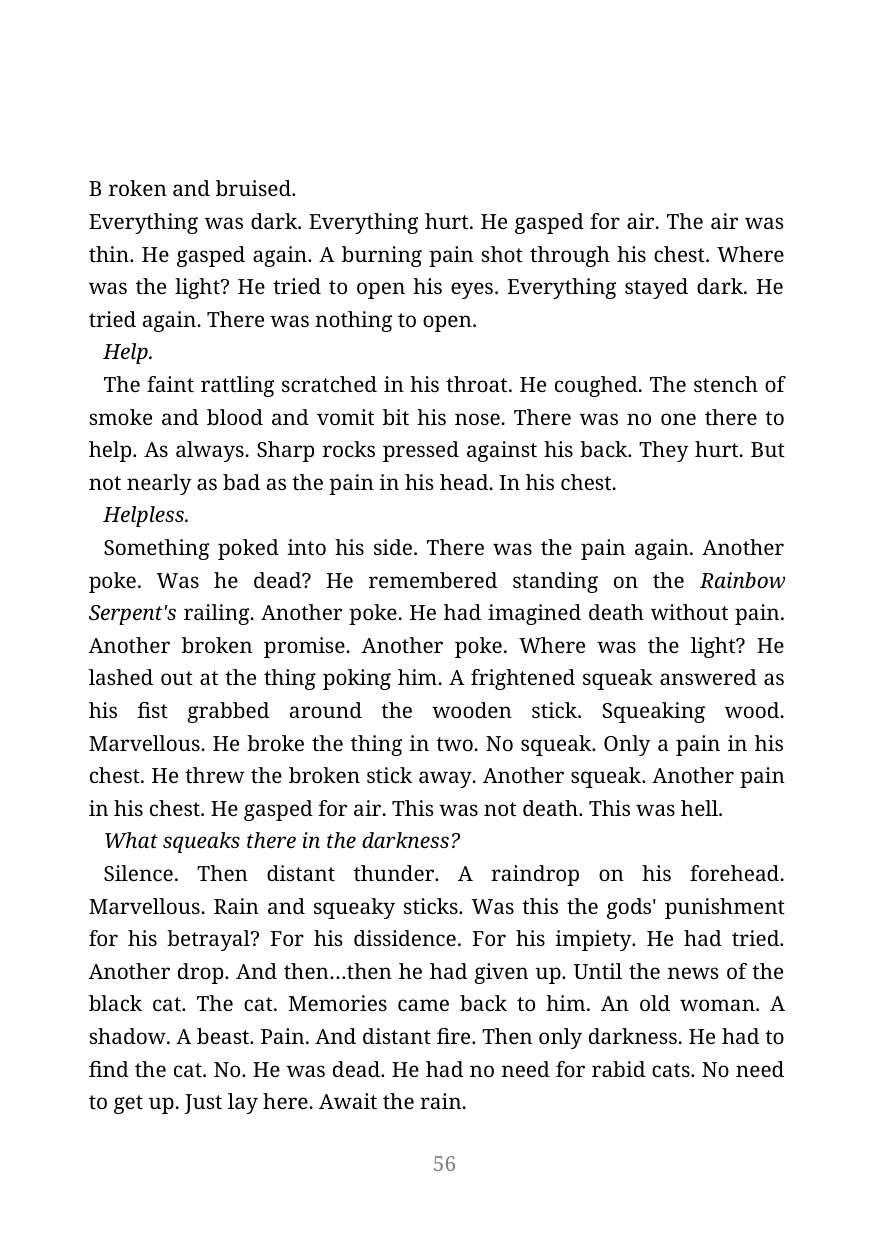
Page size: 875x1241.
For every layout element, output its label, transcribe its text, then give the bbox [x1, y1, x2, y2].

text Help. [88, 337, 786, 366]
text roken and bruised. [88, 174, 786, 203]
text Everything was dark. Everything hurt. He gasped for air. The air was thin. He gasped again. A burning pain shot through his chest. Where was the light? He tried to open his eyes. Everything stayed dark. He tried again. There was nothing to open. [88, 207, 786, 333]
text What squeaks there in the darkness? [88, 827, 786, 855]
text The faint rattling scratched in his throat. He coughed. The stench of smoke and blood and vomit bit his nose. There was no one there to help. As always. Sharp rocks pressed against his back. They hurt. But not nearly as bad as the pain in his head. In his chest. [88, 370, 786, 496]
text Something poked into his side. There was the pain again. Another poke. Was he dead? He remembered standing on the Rainbow Serpent's railing. Another poke. He had imagined death without pain. Another broken promise. Another poke. Where was the light? He lashed out at the thing poking him. A frightened squeak answered as his fist grabbed around the wooden stick. Squeaking wood. Marvellous. He broke the thing in two. No squeak. Only a pain in his chest. He threw the broken stick away. Another squeak. Another pain in his chest. He gasped for air. This was not death. This was hell. [88, 533, 786, 822]
text Helpless. [88, 501, 786, 529]
text Silence. Then distant thunder. A raindrop on his forehead. Marvellous. Rain and squeaky sticks. Was this the gods' punishment for his betrayal? For his dissidence. For his impiety. He had tried. Another drop. And then…then he had given up. Until the news of the black cat. The cat. Memories came back to him. An old woman. A shadow. A beast. Pain. And distant fire. Then only darkness. He had to find the cat. No. He was dead. He had no need for rabid cats. No need to get up. Just lay here. Await the rain. [88, 859, 786, 1116]
